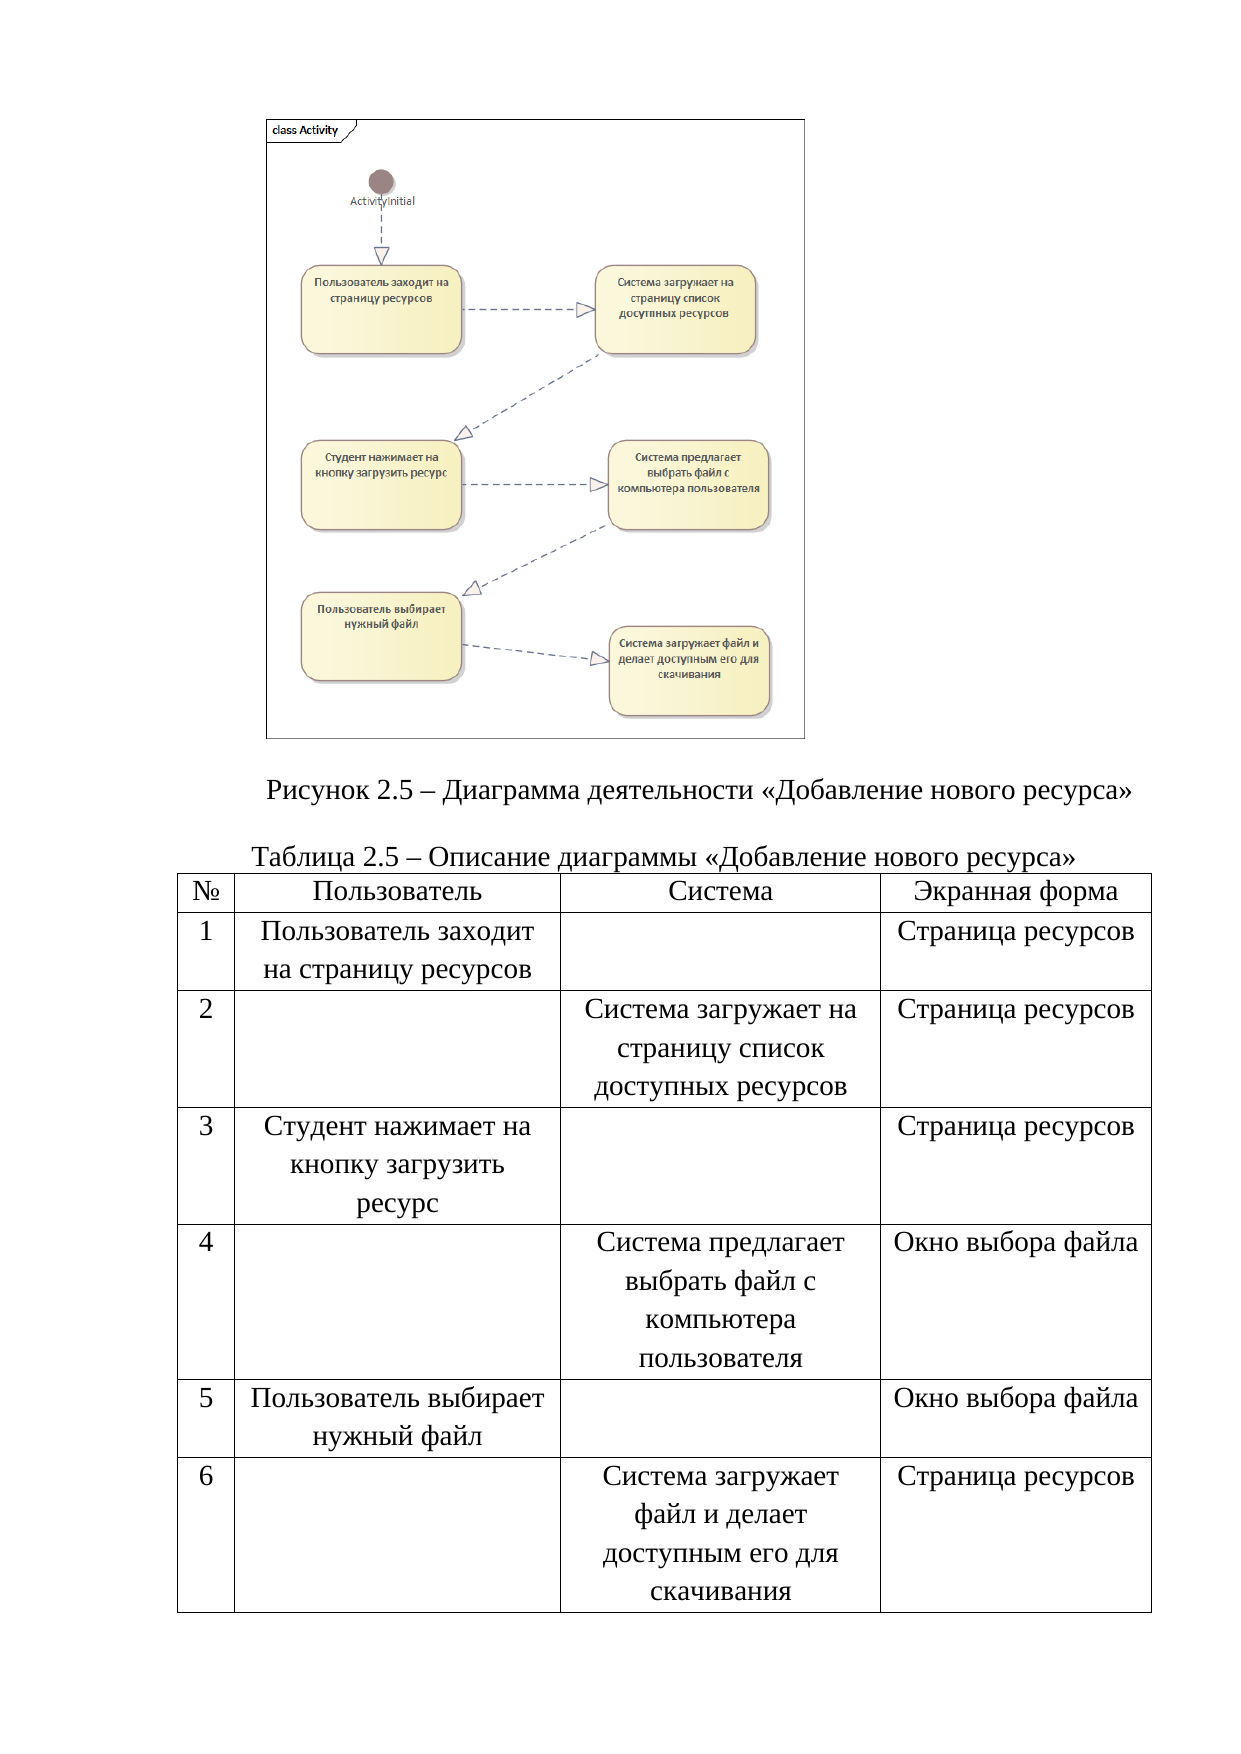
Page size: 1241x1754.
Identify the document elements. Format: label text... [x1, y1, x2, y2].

table_header Пользователь [235, 874, 560, 912]
table_cell [561, 1108, 880, 1223]
table_cell [235, 1458, 560, 1612]
table_cell Система предлагает выбрать файл с компьютера пользователя [561, 1225, 880, 1379]
table_cell [561, 913, 880, 990]
table_header Экранная форма [881, 874, 1151, 912]
table_cell Страница ресурсов [881, 913, 1151, 990]
table_cell 3 [178, 1108, 234, 1223]
table_cell Страница ресурсов [881, 1108, 1151, 1223]
table_cell Страница ресурсов [881, 991, 1151, 1107]
table_header Система [561, 874, 880, 912]
table_cell 2 [178, 991, 234, 1107]
table_header № [178, 874, 234, 912]
table_cell 4 [178, 1225, 234, 1379]
table_cell Страница ресурсов [881, 1458, 1151, 1612]
picture [265, 118, 805, 739]
table_cell Окно выбора файла [881, 1380, 1151, 1457]
table_cell Студент нажимает на кнопку загрузить ресурс [235, 1108, 560, 1223]
text Рисунок 2.5 – Диаграмма деятельности «Добавление нового ресурса» [266, 772, 1152, 805]
table_cell Окно выбора файла [881, 1225, 1151, 1379]
table_cell 6 [178, 1458, 234, 1612]
text Таблица 2.5 – Описание диаграммы «Добавление нового ресурса» [177, 839, 1152, 872]
table_cell Система загружает на страницу список доступных ресурсов [561, 991, 880, 1107]
table_cell Пользователь выбирает нужный файл [235, 1380, 560, 1457]
table_cell Система загружает файл и делает доступным его для скачивания [561, 1458, 880, 1612]
table_cell [235, 991, 560, 1107]
table_cell [561, 1380, 880, 1457]
table_cell 1 [178, 913, 234, 990]
table_cell [235, 1225, 560, 1379]
table_cell Пользователь заходит на страницу ресурсов [235, 913, 560, 990]
table_cell 5 [178, 1380, 234, 1457]
